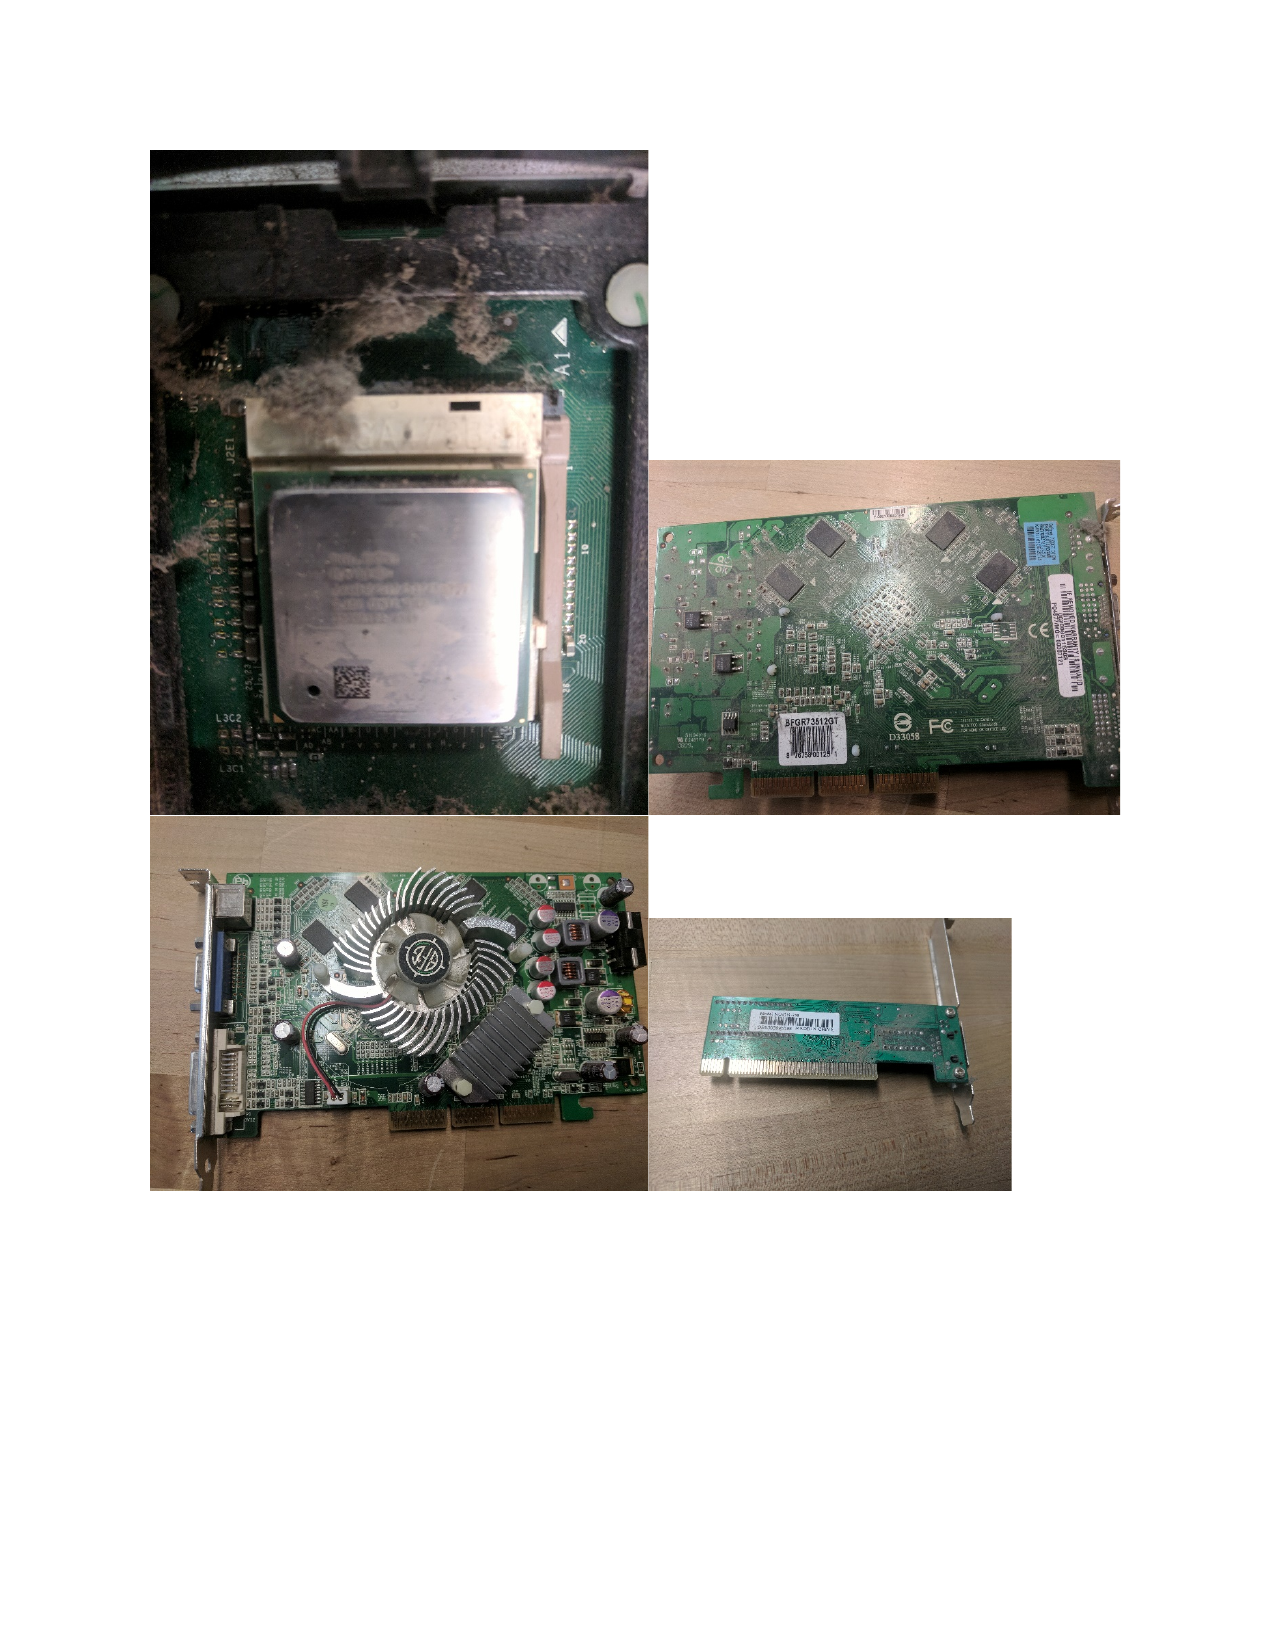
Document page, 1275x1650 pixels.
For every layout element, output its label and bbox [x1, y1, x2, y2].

picture [150, 816, 1012, 1191]
picture [150, 150, 1121, 815]
